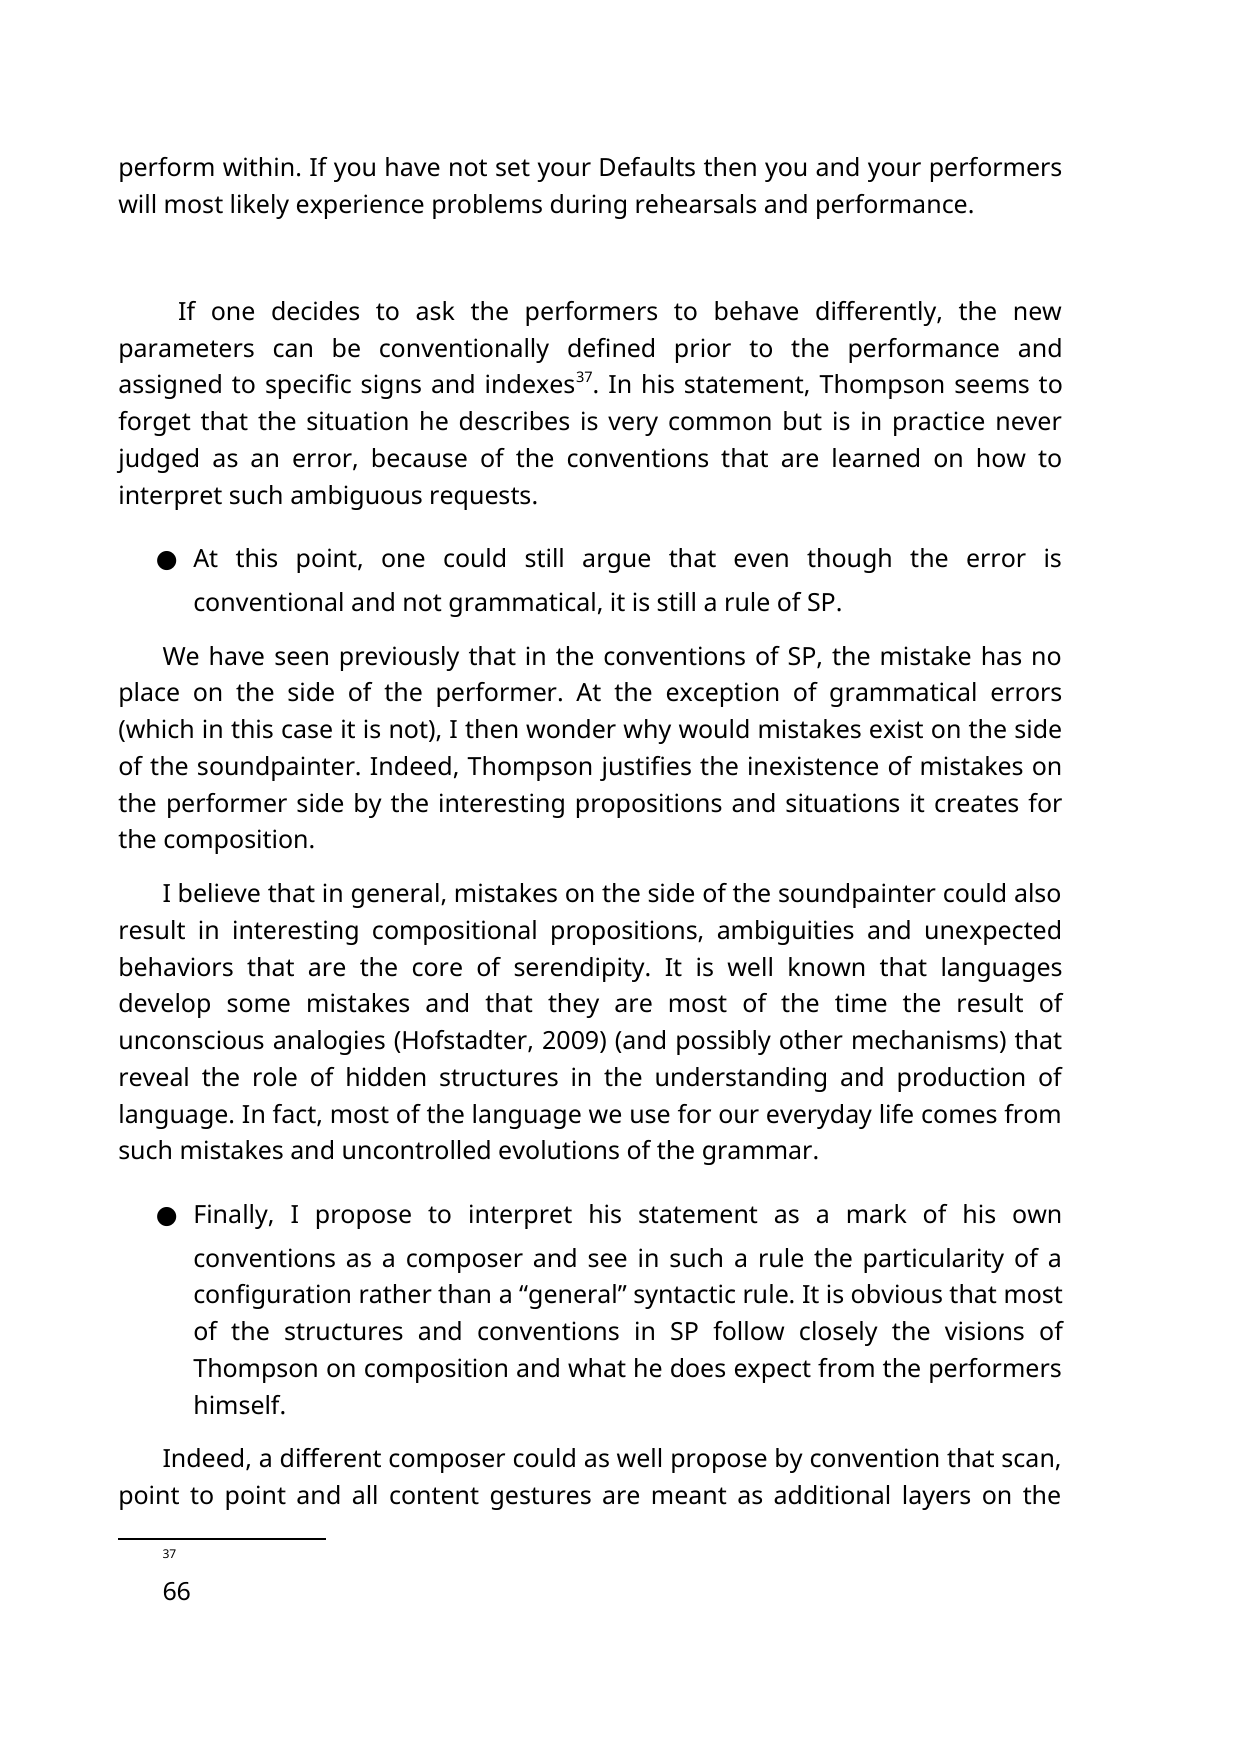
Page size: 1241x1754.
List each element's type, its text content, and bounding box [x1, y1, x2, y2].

text I believe that in general, mistakes on the side of the soundpainter could also result in interesting compositional propositions, ambiguities and unexpected behaviors that are the core of serendipity. It is well known that languages develop some mistakes and that they are most of the time the result of unconscious analogies (Hofstadter, 2009) (and possibly other mechanisms) that reveal the role of hidden structures in the understanding and production of language. In fact, most of the language we use for our everyday life comes from such mistakes and uncontrolled evolutions of the grammar. [118, 876, 1063, 1167]
list At this point, one could still argue that even though the error is conventional and not grammatical, it is still a rule of SP. [156, 531, 1063, 619]
list Finally, I propose to interpret his statement as a mark of his own conventions as a composer and see in such a rule the particularity of a configuration rather than a “general” syntactic rule. It is obvious that most of the structures and conventions in SP follow closely the visions of Thompson on composition and what he does expect from the performers himself. [156, 1186, 1063, 1422]
text We have seen previously that in the conventions of SP, the mistake has no place on the side of the performer. At the exception of grammatical errors (which in this case it is not), I then wonder why would mistakes exist on the side of the soundpainter. Indeed, Thompson justifies the inexistence of mistakes on the performer side by the interesting propositions and situations it creates for the composition. [118, 638, 1063, 856]
text If one decides to ask the performers to behave differently, the new parameters can be conventionally defined prior to the performance and assigned to specific signs and indexes. In his statement, Thompson seems to forget that the situation he describes is very common but is in practice never judged as an error, because of the conventions that are learned on how to interpret such ambiguous requests. [118, 294, 1063, 512]
